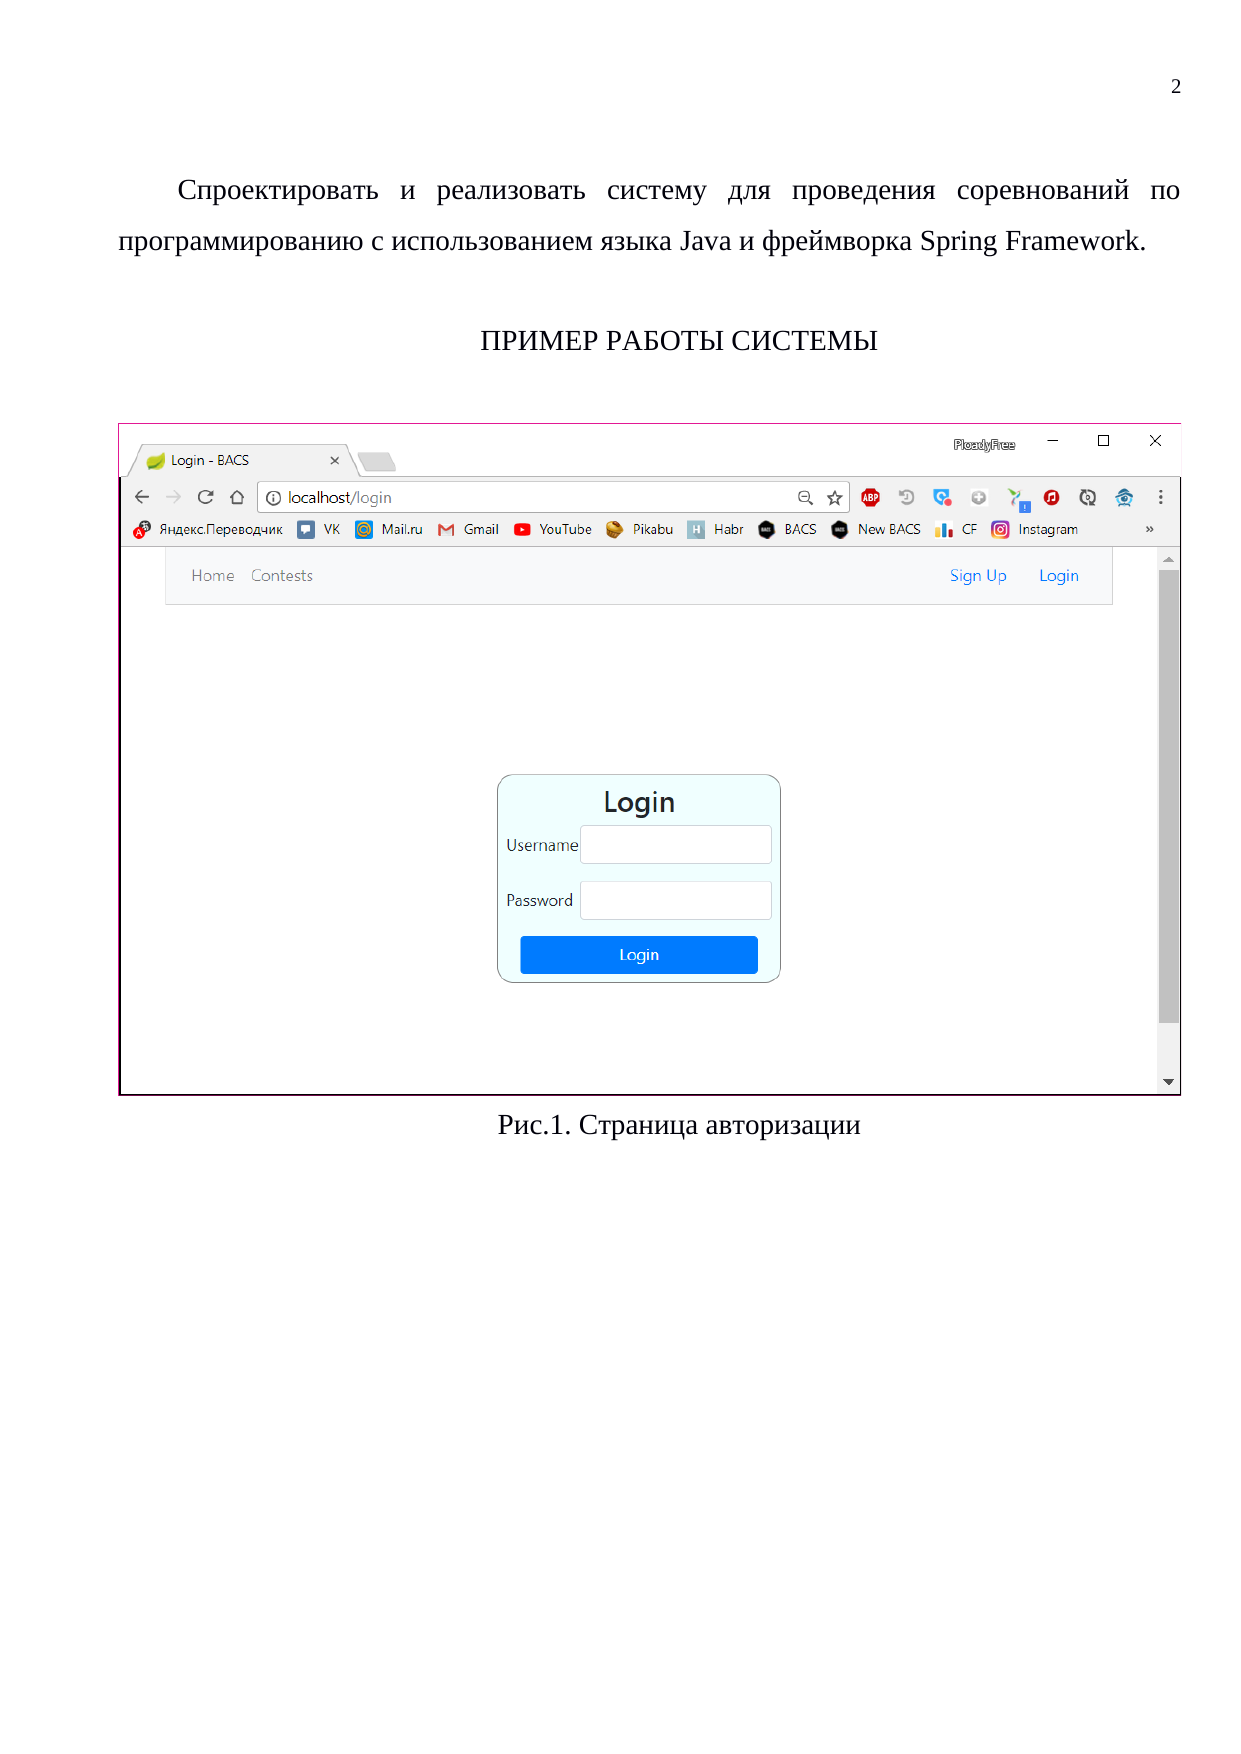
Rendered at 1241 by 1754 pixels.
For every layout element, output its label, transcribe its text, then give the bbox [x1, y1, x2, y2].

picture [118, 423, 1182, 1096]
text Спроектировать и реализовать систему для проведения соревнований по программированию с использованием языка Java и фреймворка Spring Framework. [118, 172, 1181, 256]
text Рис.1. Страница авторизации [118, 1107, 1181, 1141]
text ПРИМЕР РАБОТЫ СИСТЕМЫ [118, 323, 1181, 357]
